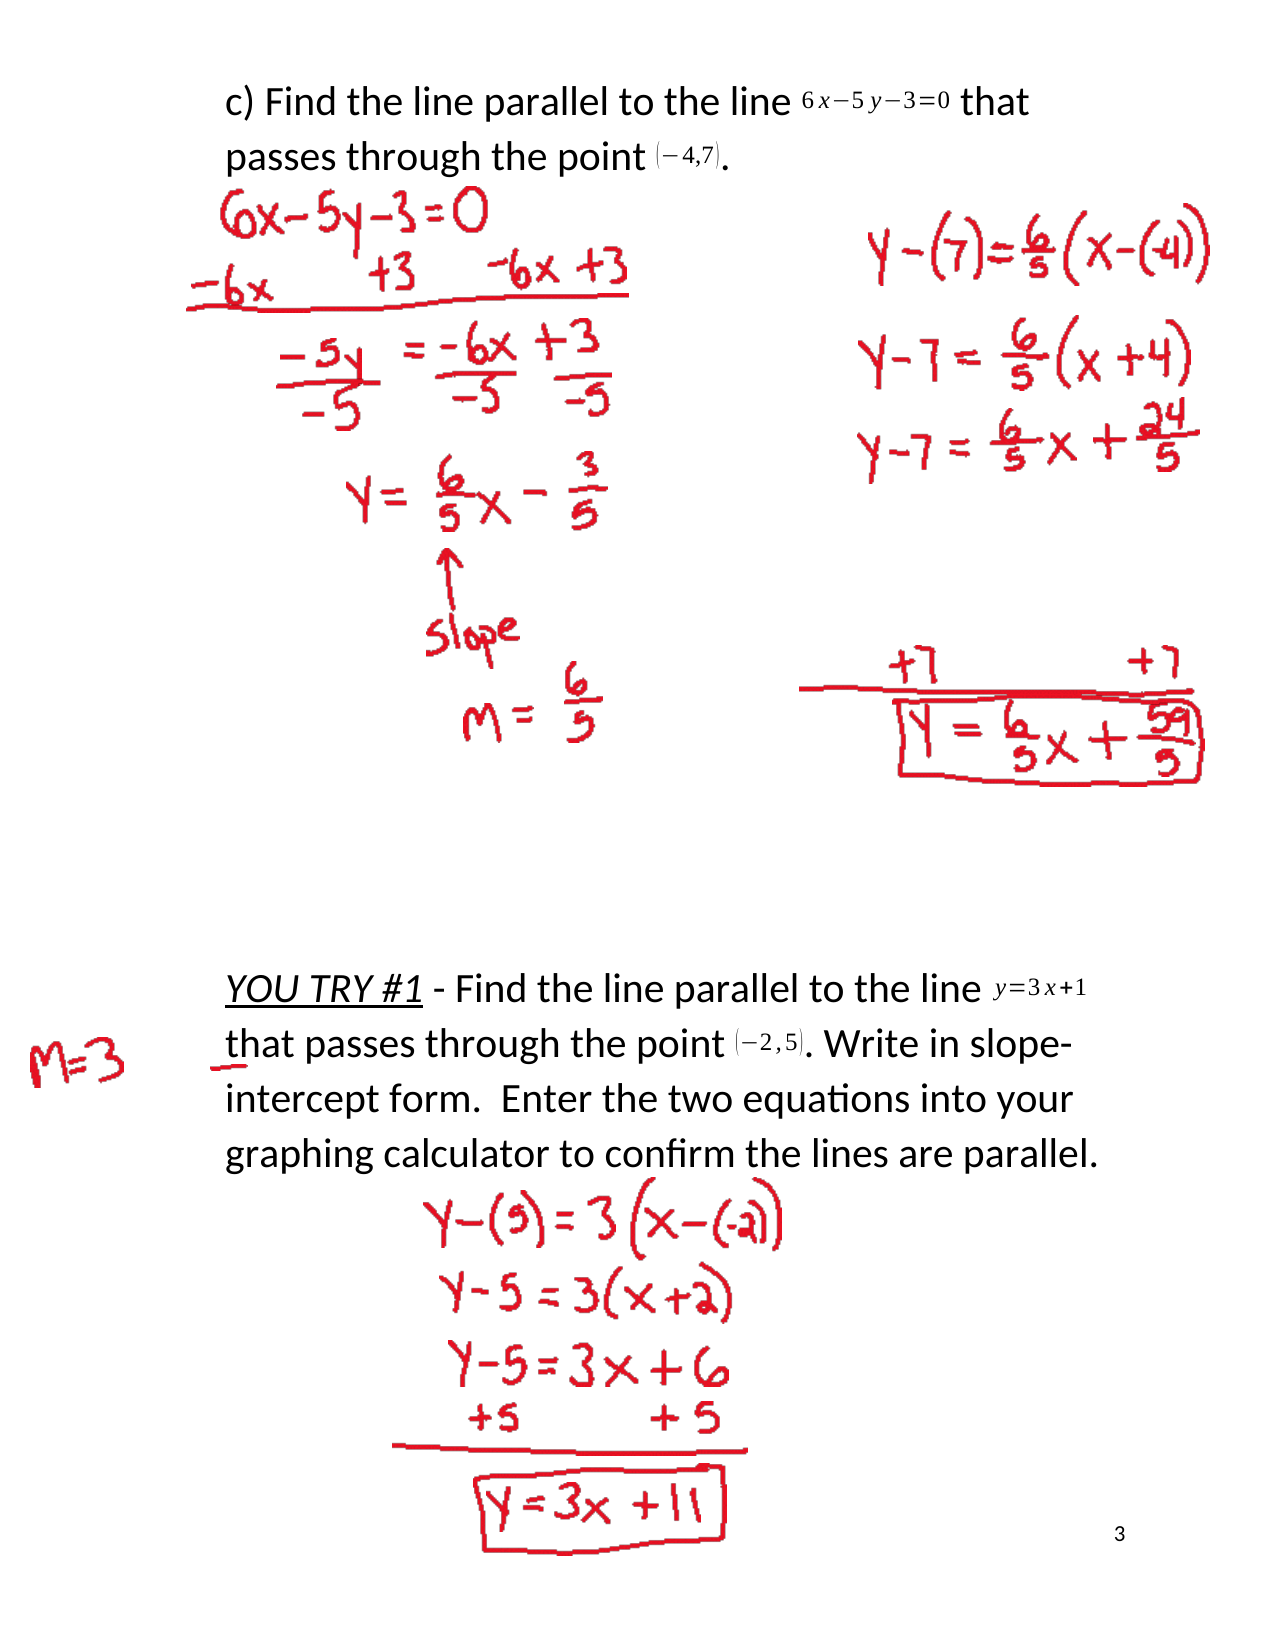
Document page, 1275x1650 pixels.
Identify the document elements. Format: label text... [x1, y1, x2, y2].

picture [30, 1037, 124, 1088]
text YOU TRY #1 - Find the line parallel to the line that passes through the point . Write in slope-intercept form. Enter the two equations into your graphing calculator to confirm the lines are parallel. [225, 962, 1125, 1178]
picture [564, 661, 603, 743]
picture [473, 1463, 727, 1556]
picture [346, 451, 608, 532]
picture [210, 1064, 248, 1071]
picture [463, 703, 534, 743]
picture [392, 1401, 748, 1456]
picture [1093, 397, 1200, 472]
picture [857, 408, 1077, 484]
picture [186, 186, 629, 313]
picture [799, 645, 1205, 787]
picture [868, 203, 1210, 286]
picture [426, 548, 520, 669]
picture [276, 318, 612, 431]
text c) Find the line parallel to the line that passes through the point . [225, 75, 1125, 181]
picture [448, 1340, 729, 1387]
picture [423, 1177, 782, 1324]
picture [858, 315, 1191, 391]
